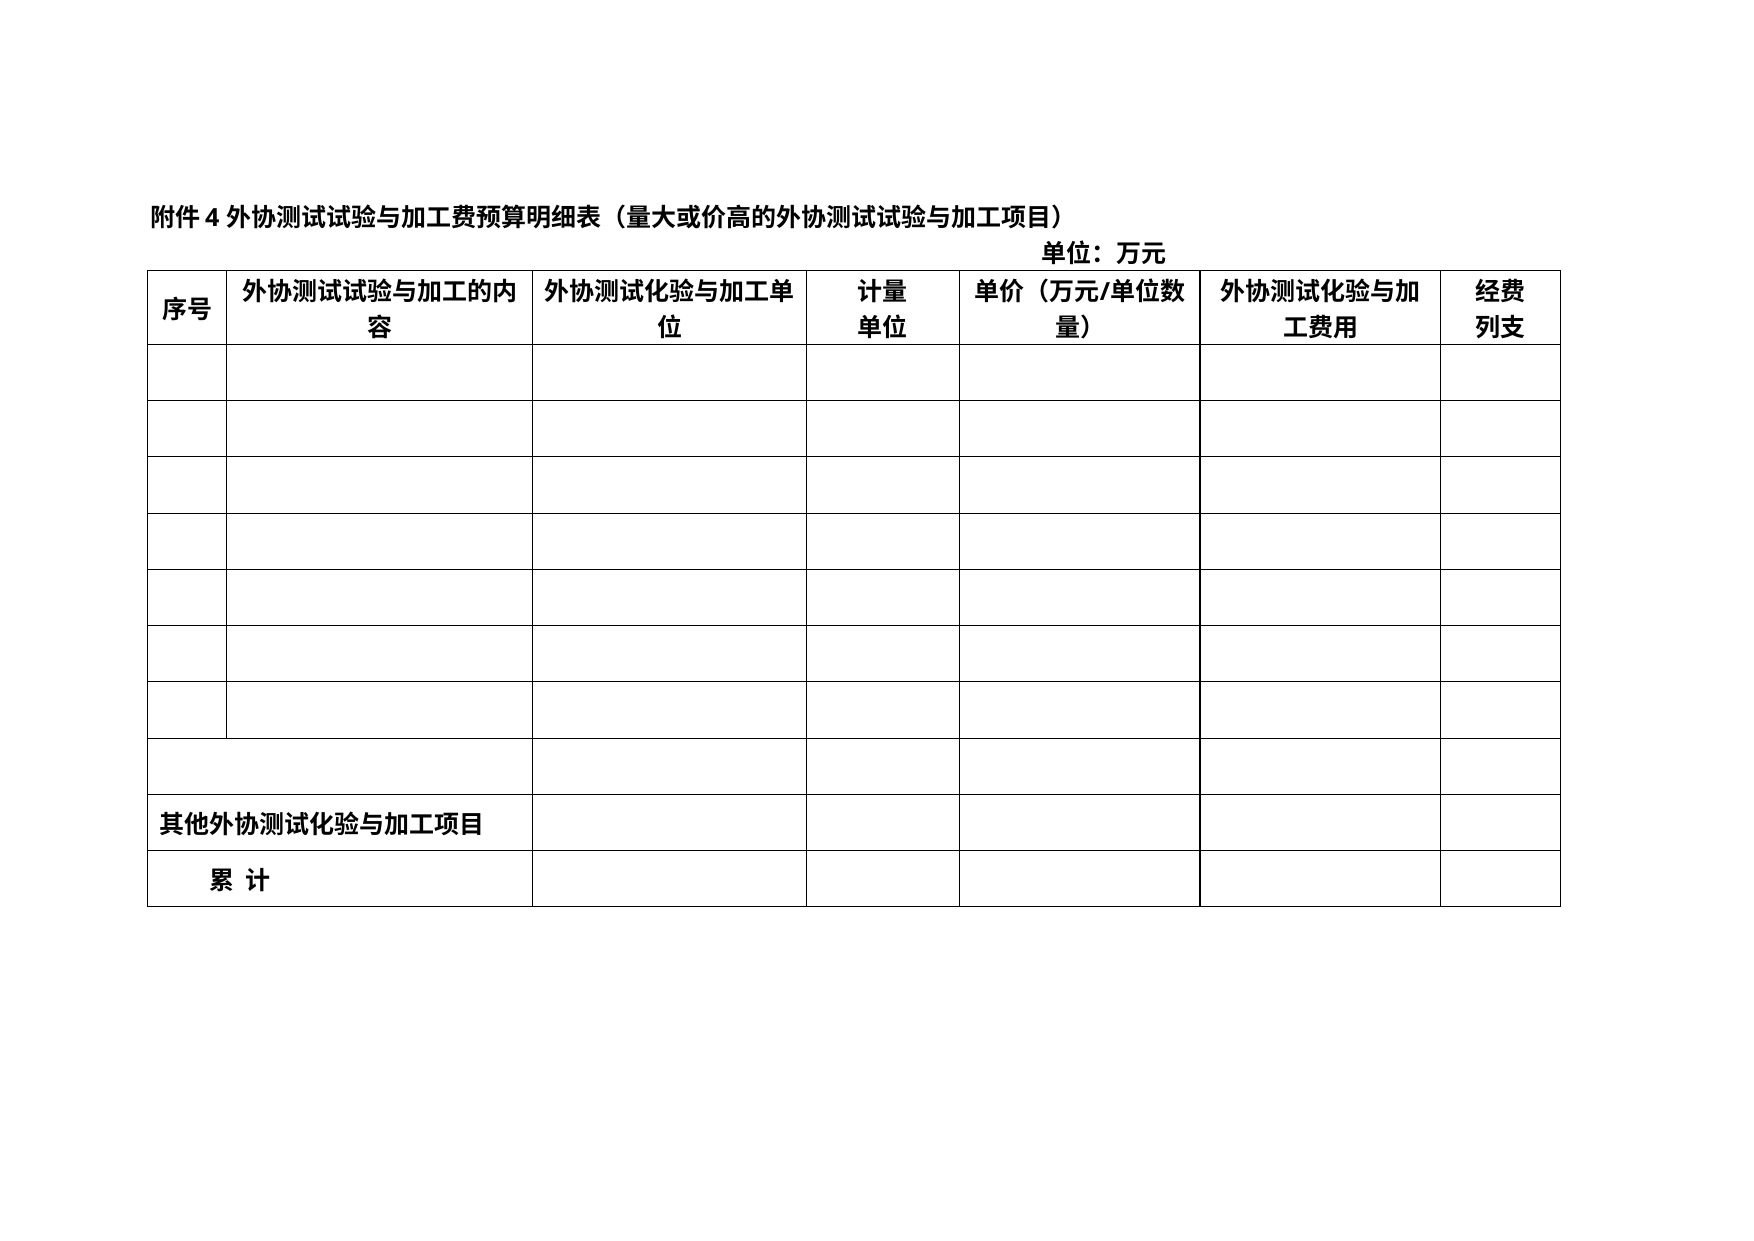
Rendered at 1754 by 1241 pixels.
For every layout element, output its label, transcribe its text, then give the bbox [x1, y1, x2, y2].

table_cell [1441, 626, 1560, 681]
table_cell [960, 626, 1199, 681]
table_cell [1201, 682, 1440, 737]
table_cell [533, 514, 806, 569]
table_cell [1441, 514, 1560, 569]
table_cell [807, 570, 959, 625]
table_cell [227, 514, 532, 569]
table_cell [227, 682, 532, 737]
table_cell 累 计 [148, 851, 532, 906]
table_cell [1201, 570, 1440, 625]
table_cell [960, 570, 1199, 625]
table_cell [148, 682, 226, 737]
table_cell [533, 570, 806, 625]
table_cell [960, 739, 1199, 794]
table_cell [227, 401, 532, 456]
table_cell [1441, 345, 1560, 400]
table_cell [148, 626, 226, 681]
table_header 经费 列支 [1441, 271, 1560, 344]
table_cell [227, 457, 532, 512]
text 单位：万元 [150, 234, 1604, 270]
table_cell [533, 345, 806, 400]
table_cell [960, 345, 1199, 400]
table_cell [227, 626, 532, 681]
table_cell [1201, 514, 1440, 569]
table_cell [1441, 570, 1560, 625]
table_cell [533, 626, 806, 681]
table_cell [960, 795, 1199, 850]
table_cell [227, 345, 532, 400]
table_cell [533, 457, 806, 512]
table_cell [1201, 795, 1440, 850]
table_cell [807, 851, 959, 906]
table_cell [1201, 739, 1440, 794]
table_cell [960, 682, 1199, 737]
table_cell [807, 457, 959, 512]
table_cell [960, 514, 1199, 569]
table_cell [1201, 851, 1440, 906]
table_cell [533, 401, 806, 456]
table_header 外协测试化验与加工费用 [1201, 271, 1440, 344]
table_cell 其他外协测试化验与加工项目 [148, 795, 532, 850]
table_cell [148, 457, 226, 512]
table_cell [807, 682, 959, 737]
table_cell [807, 345, 959, 400]
table_cell [807, 626, 959, 681]
table_cell [1441, 851, 1560, 906]
table_cell [1441, 682, 1560, 737]
table_cell [960, 457, 1199, 512]
table_header 外协测试试验与加工的内容 [227, 271, 532, 344]
table_cell [1441, 401, 1560, 456]
table_header 计量 单位 [807, 271, 959, 344]
table_cell [533, 795, 806, 850]
table_cell [533, 739, 806, 794]
table_cell [148, 570, 226, 625]
table_header 序号 [148, 271, 226, 344]
table_cell [148, 345, 226, 400]
table_cell [1201, 401, 1440, 456]
table_cell [227, 570, 532, 625]
table_cell [1201, 626, 1440, 681]
table_cell [960, 401, 1199, 456]
table_cell [1441, 739, 1560, 794]
table_cell [1201, 345, 1440, 400]
table_cell [807, 401, 959, 456]
table_cell [148, 514, 226, 569]
table_cell [807, 739, 959, 794]
table_cell [1201, 457, 1440, 512]
table_cell [533, 851, 806, 906]
table_cell [807, 795, 959, 850]
table_cell [148, 401, 226, 456]
table_cell [807, 514, 959, 569]
table_cell [533, 682, 806, 737]
text 附件4 外协测试试验与加工费预算明细表（量大或价高的外协测试试验与加工项目） [150, 198, 1604, 234]
table_header 外协测试化验与加工单位 [533, 271, 806, 344]
table_header 单价（万元/单位数量） [960, 271, 1199, 344]
table_cell [1441, 795, 1560, 850]
table_cell [148, 739, 532, 794]
table_cell [1441, 457, 1560, 512]
table_cell [960, 851, 1199, 906]
